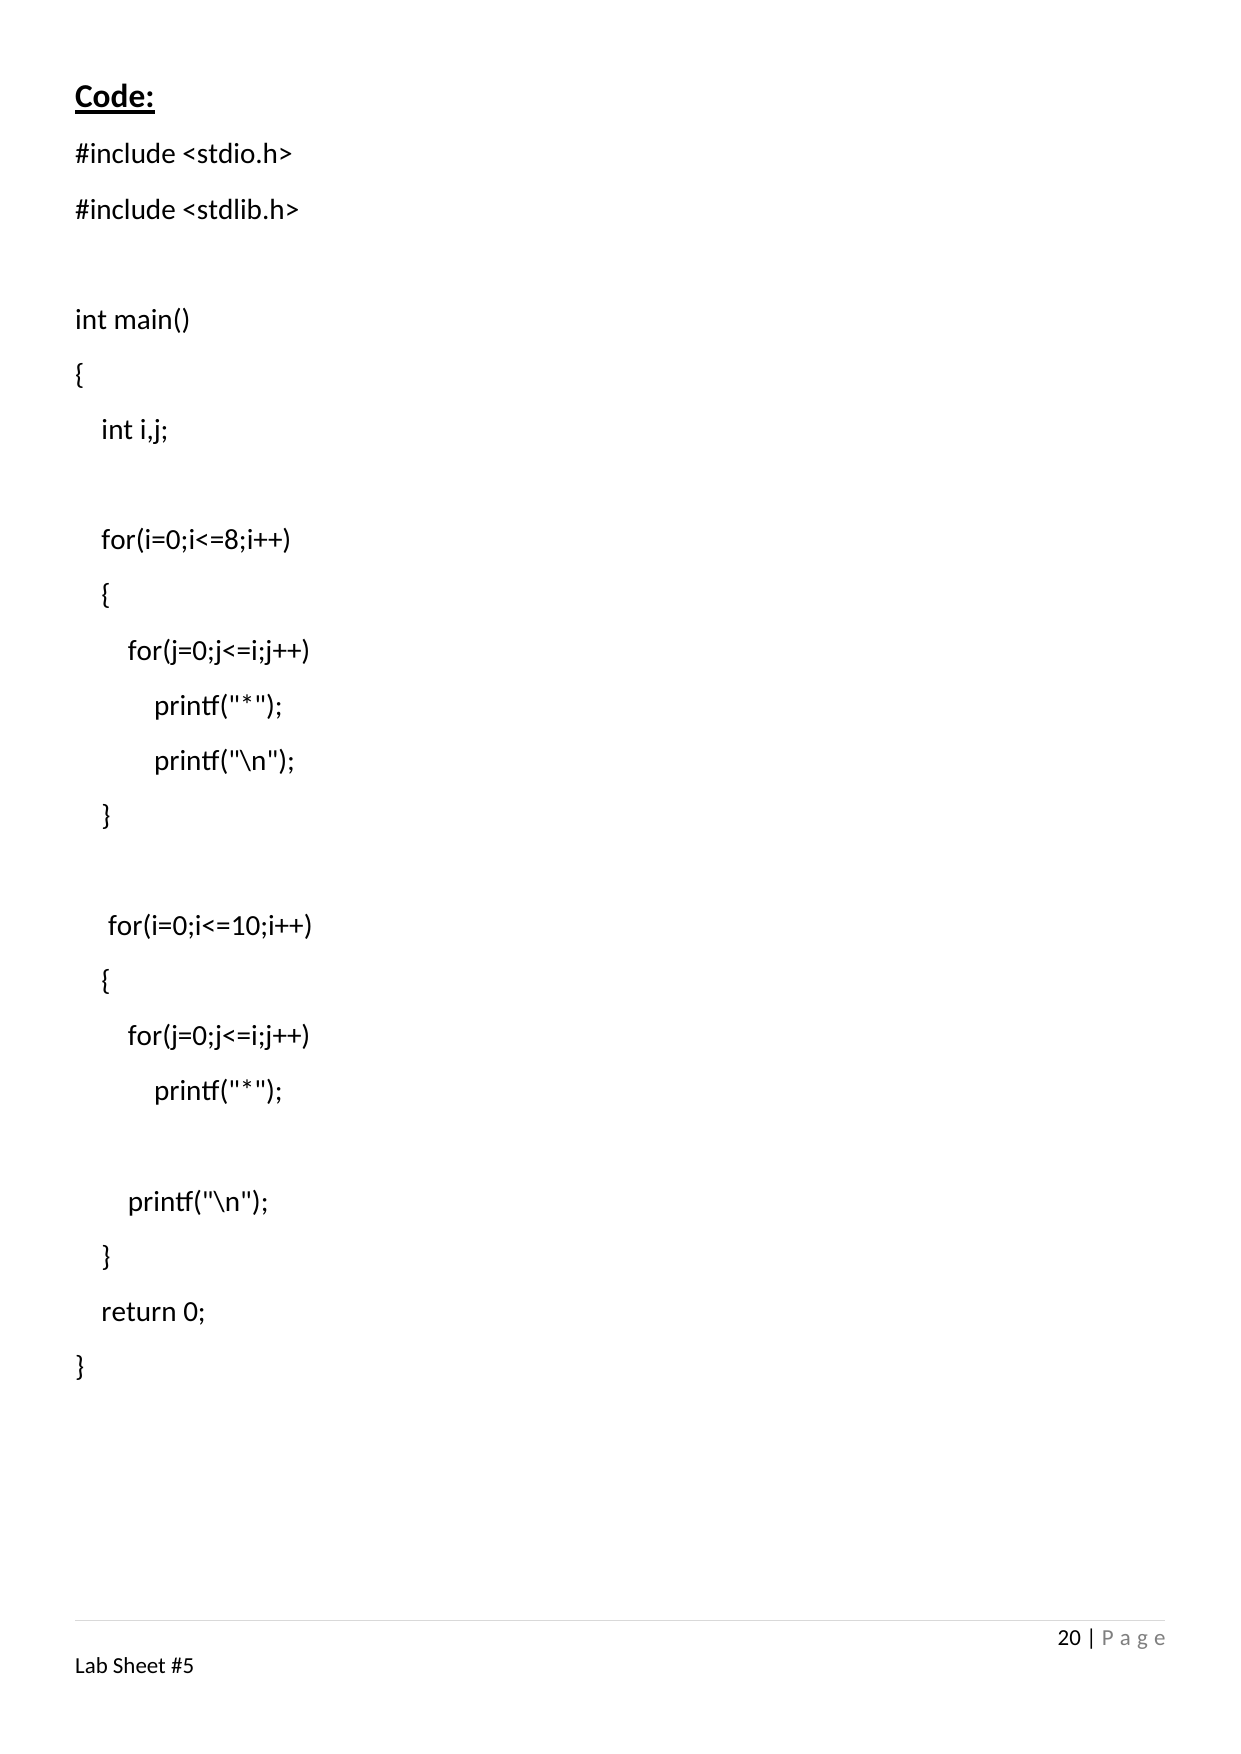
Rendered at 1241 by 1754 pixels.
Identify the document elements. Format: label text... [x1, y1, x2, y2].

text { [75, 576, 1165, 612]
text } [75, 1238, 1165, 1273]
text } [75, 797, 1165, 832]
text #include <stdlib.h> [75, 191, 1165, 226]
text for(j=0;j<=i;j++) [75, 1017, 1165, 1053]
text { [75, 962, 1165, 998]
text printf("*"); [75, 687, 1165, 722]
text #include <stdio.h> [75, 136, 1165, 171]
text for(i=0;i<=8;i++) [75, 521, 1165, 557]
text int main() [75, 301, 1165, 337]
text for(i=0;i<=10;i++) [75, 907, 1165, 943]
text Code: [75, 75, 1165, 116]
text int i,j; [75, 411, 1165, 447]
text return 0; [75, 1293, 1165, 1328]
text printf("\n"); [75, 742, 1165, 777]
text printf("*"); [75, 1072, 1165, 1108]
text { [75, 356, 1165, 392]
text } [75, 1348, 1165, 1383]
text printf("\n"); [75, 1183, 1165, 1218]
text for(j=0;j<=i;j++) [75, 632, 1165, 667]
